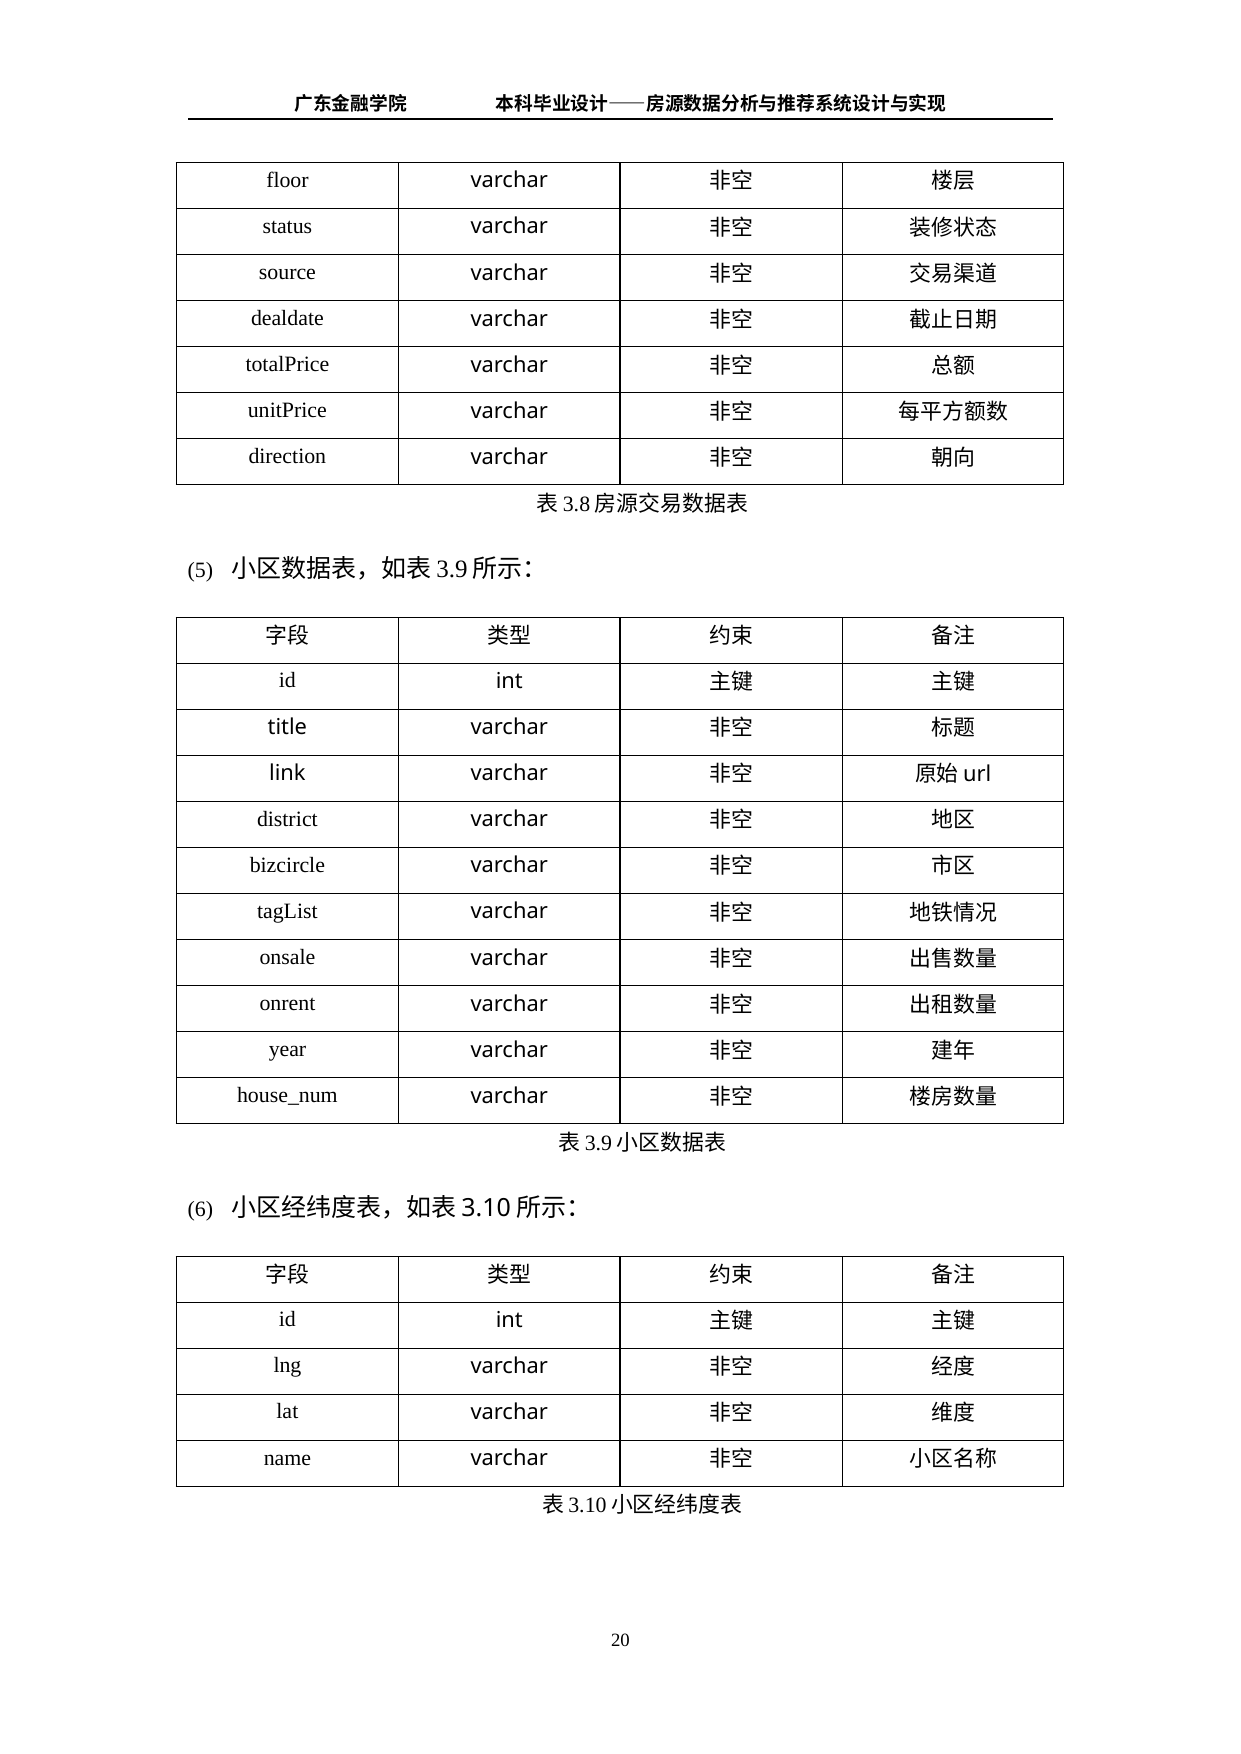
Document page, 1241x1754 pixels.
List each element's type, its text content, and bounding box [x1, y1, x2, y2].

table_cell 非空 [621, 439, 842, 484]
table_cell lng [177, 1349, 398, 1394]
table_cell link [177, 756, 398, 801]
table_cell 非空 [621, 940, 842, 985]
table_cell 总额 [843, 347, 1063, 392]
table_cell 出售数量 [843, 940, 1063, 985]
table_cell direction [177, 439, 398, 484]
table_cell year [177, 1032, 398, 1077]
table_cell 非空 [621, 1032, 842, 1077]
table_cell varchar [399, 393, 619, 438]
table_cell varchar [399, 347, 619, 392]
table_cell varchar [399, 1349, 619, 1394]
table_header 备注 [843, 618, 1063, 663]
table_cell source [177, 255, 398, 300]
table_cell 主键 [843, 1303, 1063, 1348]
table_cell 非空 [621, 1078, 842, 1123]
table_cell int [399, 664, 619, 709]
table_cell name [177, 1441, 398, 1486]
table_cell totalPrice [177, 347, 398, 392]
table_cell varchar [399, 848, 619, 893]
table_cell 非空 [621, 848, 842, 893]
table_cell varchar [399, 1395, 619, 1440]
table_cell lat [177, 1395, 398, 1440]
table_cell 截止日期 [843, 301, 1063, 346]
table_cell id [177, 664, 398, 709]
list 小区经纬度表，如表3.10所示： [187, 1173, 1053, 1238]
table_header 字段 [177, 618, 398, 663]
table_cell 出租数量 [843, 986, 1063, 1031]
table_cell 主键 [621, 1303, 842, 1348]
table_cell 非空 [621, 986, 842, 1031]
table_header 约束 [621, 618, 842, 663]
table_cell 装修状态 [843, 209, 1063, 254]
table_cell 楼房数量 [843, 1078, 1063, 1123]
table_header 约束 [621, 1257, 842, 1302]
list 小区数据表，如表3.9所示： [187, 534, 1053, 599]
table_cell 原始url [843, 756, 1063, 801]
list 表3.9小区数据表 [231, 1124, 1053, 1157]
table_cell tagList [177, 894, 398, 939]
table_cell 非空 [621, 1395, 842, 1440]
table_cell varchar [399, 255, 619, 300]
table_header 备注 [843, 1257, 1063, 1302]
table_cell 非空 [621, 255, 842, 300]
table_cell bizcircle [177, 848, 398, 893]
table_cell 非空 [621, 347, 842, 392]
table_header 字段 [177, 1257, 398, 1302]
table_cell onsale [177, 940, 398, 985]
table_cell 非空 [621, 894, 842, 939]
table_cell 非空 [621, 301, 842, 346]
table_cell int [399, 1303, 619, 1348]
table_cell varchar [399, 439, 619, 484]
table_cell 小区名称 [843, 1441, 1063, 1486]
table_cell 地铁情况 [843, 894, 1063, 939]
table_cell varchar [399, 756, 619, 801]
table_cell varchar [399, 940, 619, 985]
table_cell 非空 [621, 802, 842, 847]
table_cell varchar [399, 802, 619, 847]
table_cell unitPrice [177, 393, 398, 438]
table_cell onrent [177, 986, 398, 1031]
table_cell 非空 [621, 756, 842, 801]
table_cell 非空 [621, 393, 842, 438]
table_cell 非空 [621, 1349, 842, 1394]
table_cell varchar [399, 1078, 619, 1123]
table_cell 主键 [843, 664, 1063, 709]
table_cell 非空 [621, 163, 842, 208]
table_cell 维度 [843, 1395, 1063, 1440]
table_cell varchar [399, 1441, 619, 1486]
table_cell 非空 [621, 710, 842, 755]
table_cell 非空 [621, 209, 842, 254]
table_cell varchar [399, 209, 619, 254]
table_cell 地区 [843, 802, 1063, 847]
table_header 类型 [399, 1257, 619, 1302]
table_cell 市区 [843, 848, 1063, 893]
table_header 类型 [399, 618, 619, 663]
list 表3.10小区经纬度表 [231, 1487, 1053, 1519]
table_cell status [177, 209, 398, 254]
table_cell varchar [399, 894, 619, 939]
table_cell 标题 [843, 710, 1063, 755]
table_cell title [177, 710, 398, 755]
table_cell 楼层 [843, 163, 1063, 208]
table_cell 非空 [621, 1441, 842, 1486]
table_cell 主键 [621, 664, 842, 709]
table_cell house_num [177, 1078, 398, 1123]
table_cell 经度 [843, 1349, 1063, 1394]
table_cell district [177, 802, 398, 847]
table_cell 建年 [843, 1032, 1063, 1077]
table_cell 朝向 [843, 439, 1063, 484]
table_cell varchar [399, 986, 619, 1031]
table_cell dealdate [177, 301, 398, 346]
table_cell 交易渠道 [843, 255, 1063, 300]
list 表3.8房源交易数据表 [231, 485, 1053, 518]
table_cell varchar [399, 710, 619, 755]
table_cell varchar [399, 1032, 619, 1077]
table_cell varchar [399, 163, 619, 208]
table_cell varchar [399, 301, 619, 346]
table_cell id [177, 1303, 398, 1348]
table_cell 每平方额数 [843, 393, 1063, 438]
table_cell floor [177, 163, 398, 208]
